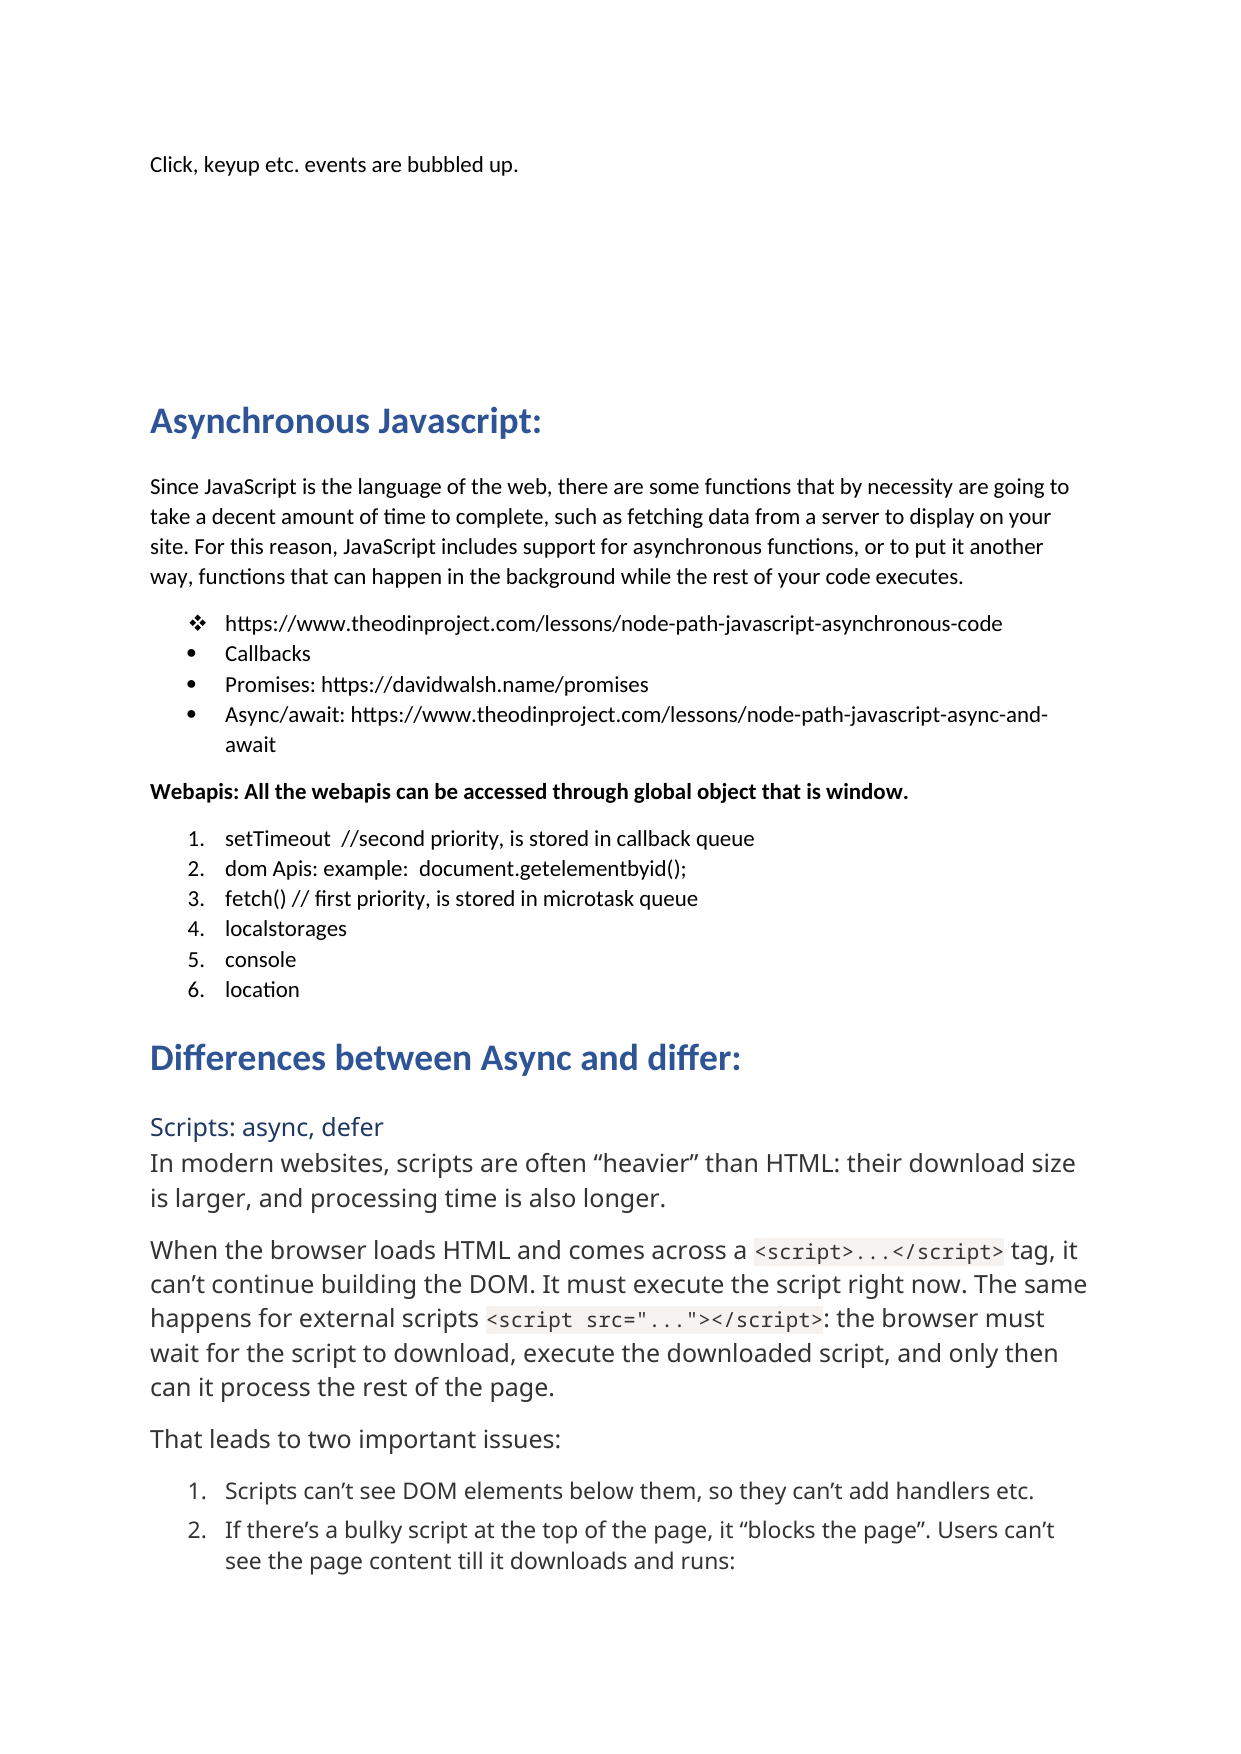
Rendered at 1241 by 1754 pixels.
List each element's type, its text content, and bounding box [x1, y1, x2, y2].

list setTimeout //second priority, is stored in callback queue [187, 824, 1090, 852]
list Scripts can’t see DOM elements below them, so they can’t add handlers etc. [187, 1475, 1090, 1506]
list Promises: https://davidwalsh.name/promises [187, 670, 1090, 698]
subtitle Differences between Async and differ: [150, 1034, 1090, 1080]
subtitle Asynchronous Javascript: [150, 397, 1090, 443]
text In modern websites, scripts are often “heavier” than HTML: their download size is larger, and processing time is also longer. [150, 1146, 1090, 1214]
list console [187, 945, 1090, 973]
list fetch() // first priority, is stored in microtask queue [187, 884, 1090, 912]
text Webapis: All the webapis can be accessed through global object that is window. [150, 777, 1090, 805]
list Async/await: https://www.theodinproject.com/lessons/node-path-javascript-async-and-await [187, 700, 1090, 758]
list https://www.theodinproject.com/lessons/node-path-javascript-asynchronous-code [187, 609, 1090, 637]
list Callbacks [187, 639, 1090, 668]
text When the browser loads HTML and comes across a <script>...</script> tag, it can’t continue building the DOM. It must execute the script right now. The same happens for external scripts <script src="..."></script>: the browser must wait for the script to download, execute the downloaded script, and only then can it process the rest of the page. [150, 1233, 1090, 1403]
text Since JavaScript is the language of the web, there are some functions that by necessity are going to take a decent amount of time to complete, such as fetching data from a server to display on your site. For this reason, JavaScript includes support for asynchronous functions, or to put it another way, functions that can happen in the background while the rest of your code executes. [150, 472, 1090, 591]
list location [187, 975, 1090, 1003]
text Click, keyup etc. events are bubbled up. [150, 150, 1090, 178]
list localstorages [187, 914, 1090, 943]
subtitle Scripts: async, defer [150, 1109, 1090, 1143]
text That leads to two important issues: [150, 1422, 1090, 1456]
list If there’s a bulky script at the top of the page, it “blocks the page”. Users can’t see the page content till it downloads and runs: [187, 1514, 1090, 1576]
list dom Apis: example: document.getelementbyid(); [187, 854, 1090, 882]
